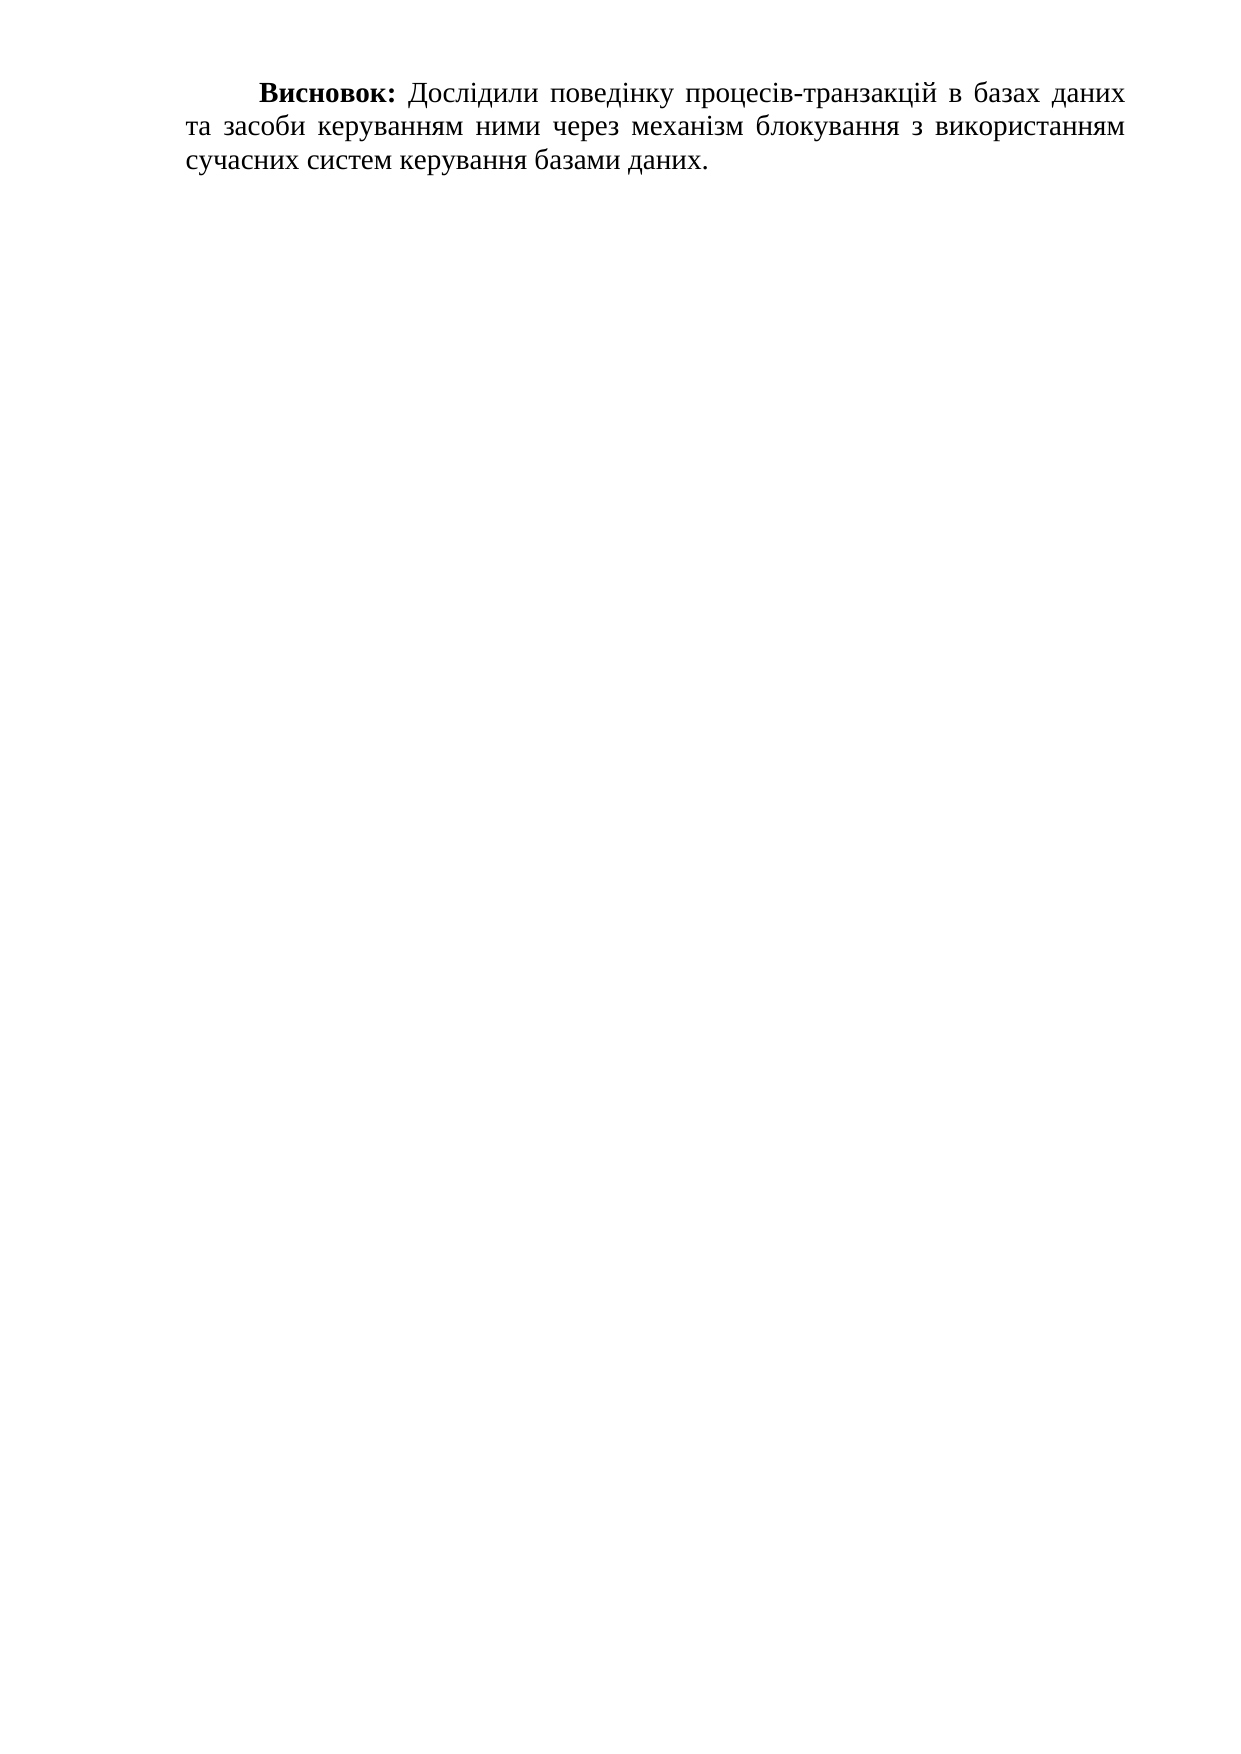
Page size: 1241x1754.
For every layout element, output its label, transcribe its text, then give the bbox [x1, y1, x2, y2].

text Висновок: Дослідили поведінку процесів-транзакцій в базах даних та засоби керуванням ними через механізм блокування з використанням сучасних систем керування базами даних. [185, 75, 1126, 176]
